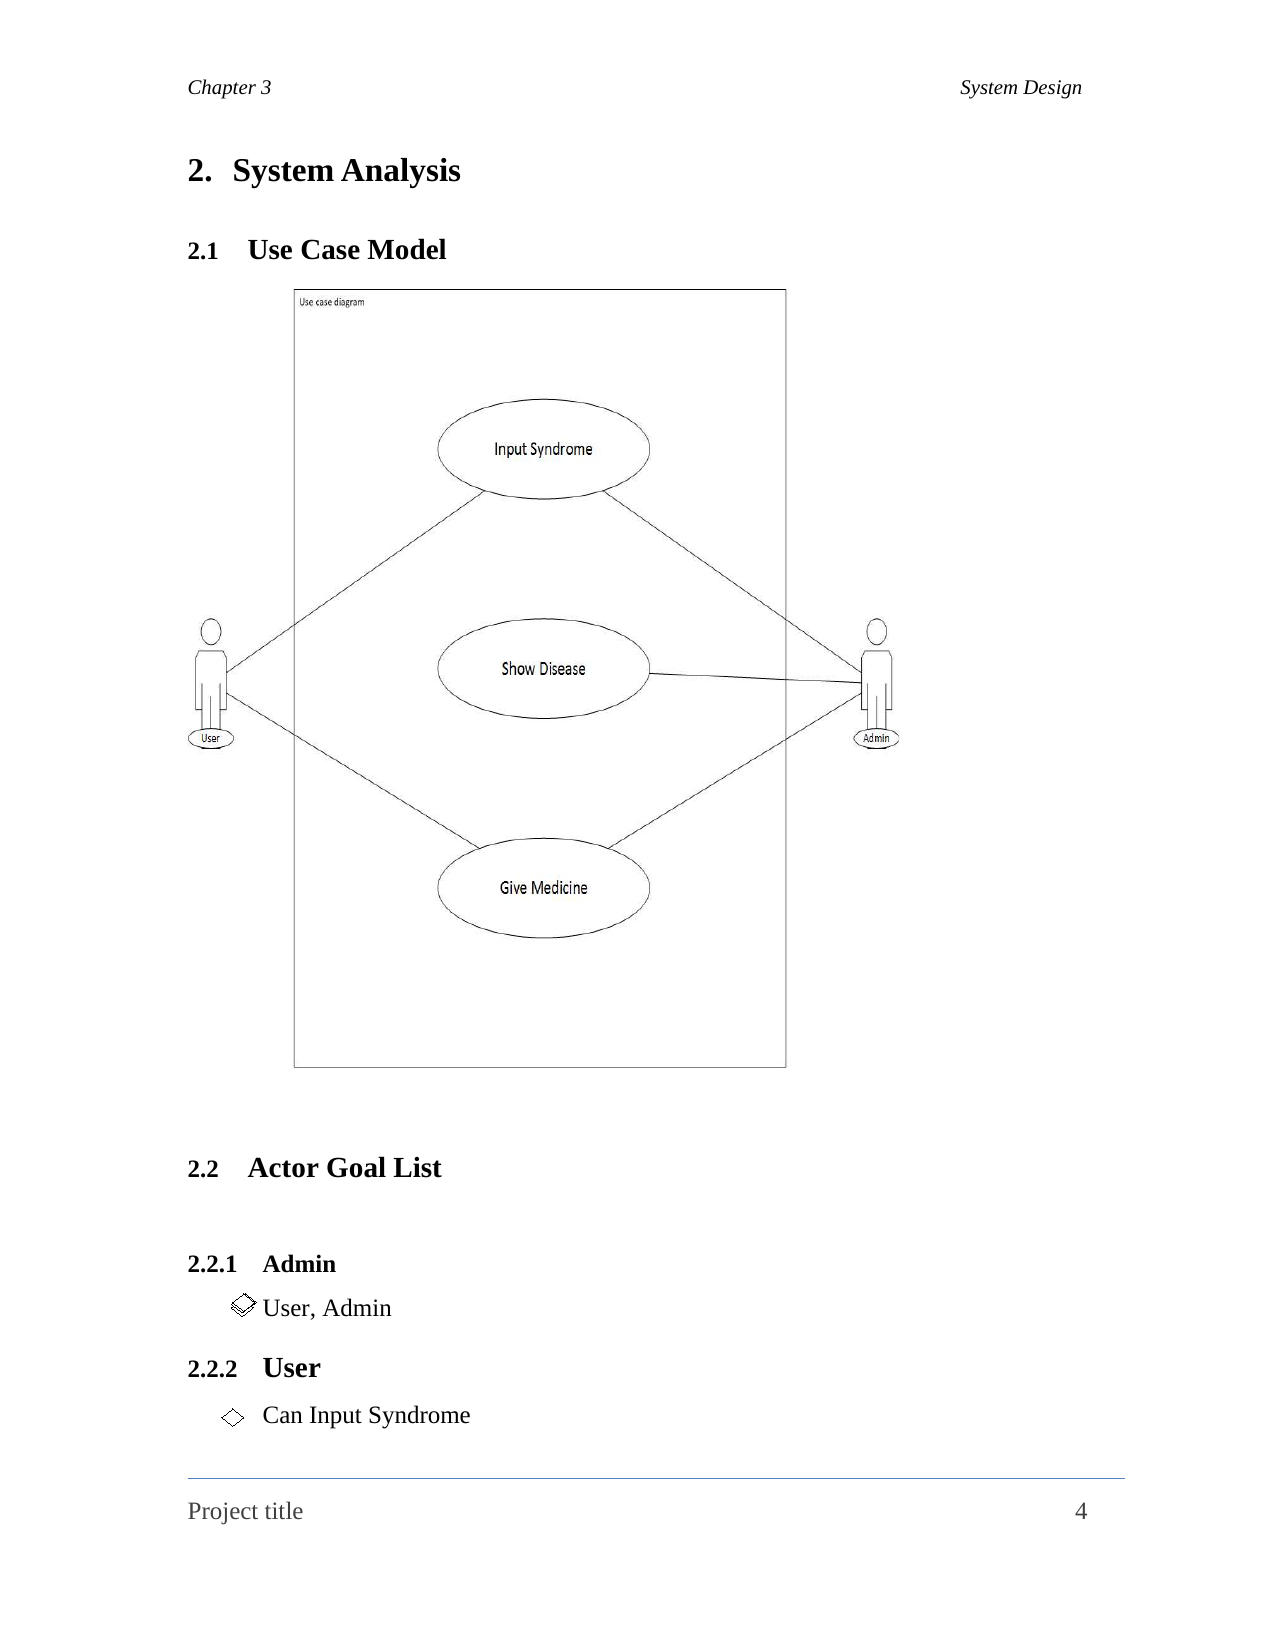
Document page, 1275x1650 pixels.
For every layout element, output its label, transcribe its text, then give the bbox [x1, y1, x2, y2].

subtitle System Analysis [187, 150, 1125, 188]
list User, Admin [262, 1293, 1125, 1321]
text Can Input Syndrome [262, 1401, 1125, 1429]
subtitle User [187, 1350, 1125, 1384]
subtitle Admin [187, 1249, 1125, 1278]
picture [187, 289, 900, 1068]
subtitle Actor Goal List [187, 1150, 1125, 1183]
subtitle Use Case Model [187, 232, 1125, 266]
